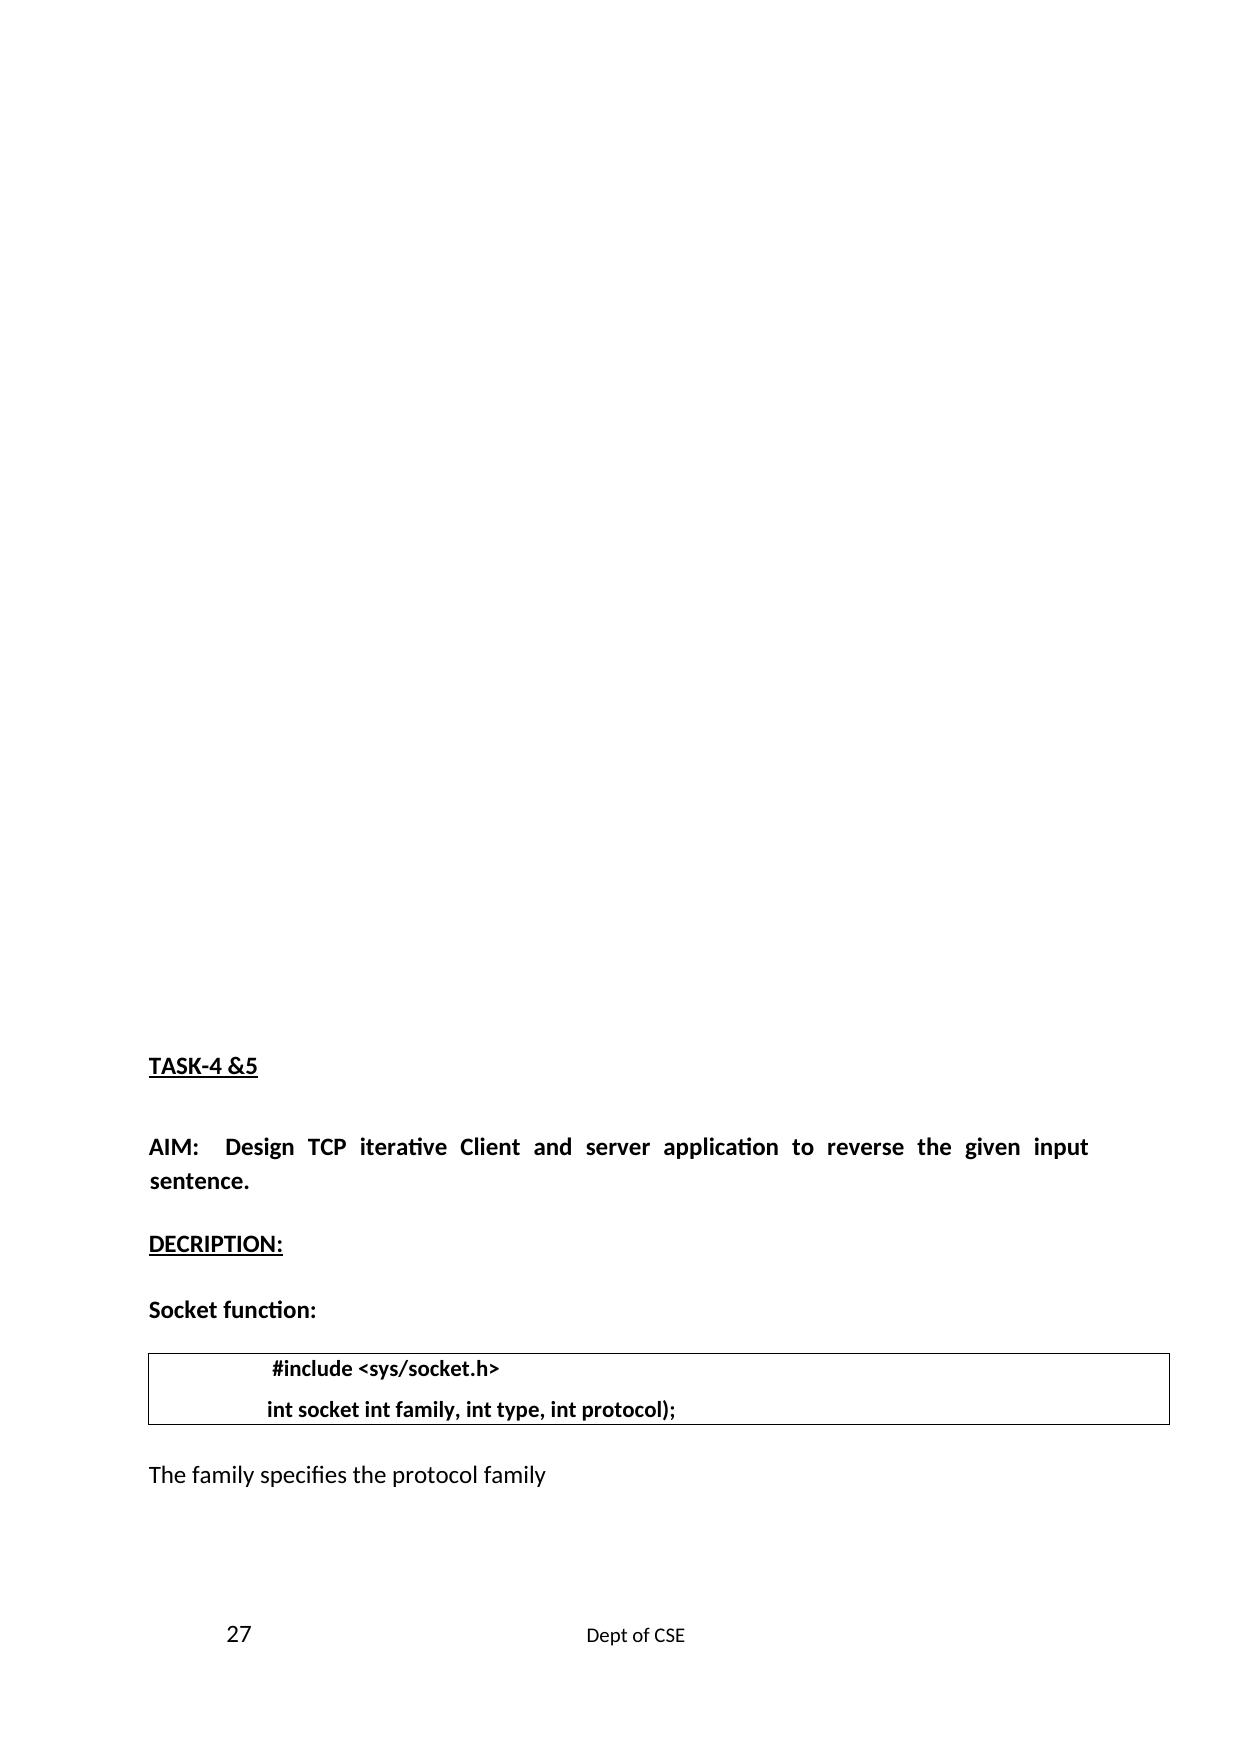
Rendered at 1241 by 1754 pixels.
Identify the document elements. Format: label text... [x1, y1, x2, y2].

text Socket function: [148, 1294, 1091, 1324]
text TASK-4 &5 [148, 1050, 799, 1081]
text #include <sys/socket.h> [149, 1354, 1169, 1382]
text DECRIPTION: [148, 1228, 1169, 1258]
text The family specifies the protocol family [148, 1459, 1091, 1490]
text AIM: Design TCP iterative Client and server application to reverse the given input sentence. [148, 1131, 1091, 1196]
text int socket int family, int type, int protocol); [149, 1394, 1169, 1424]
